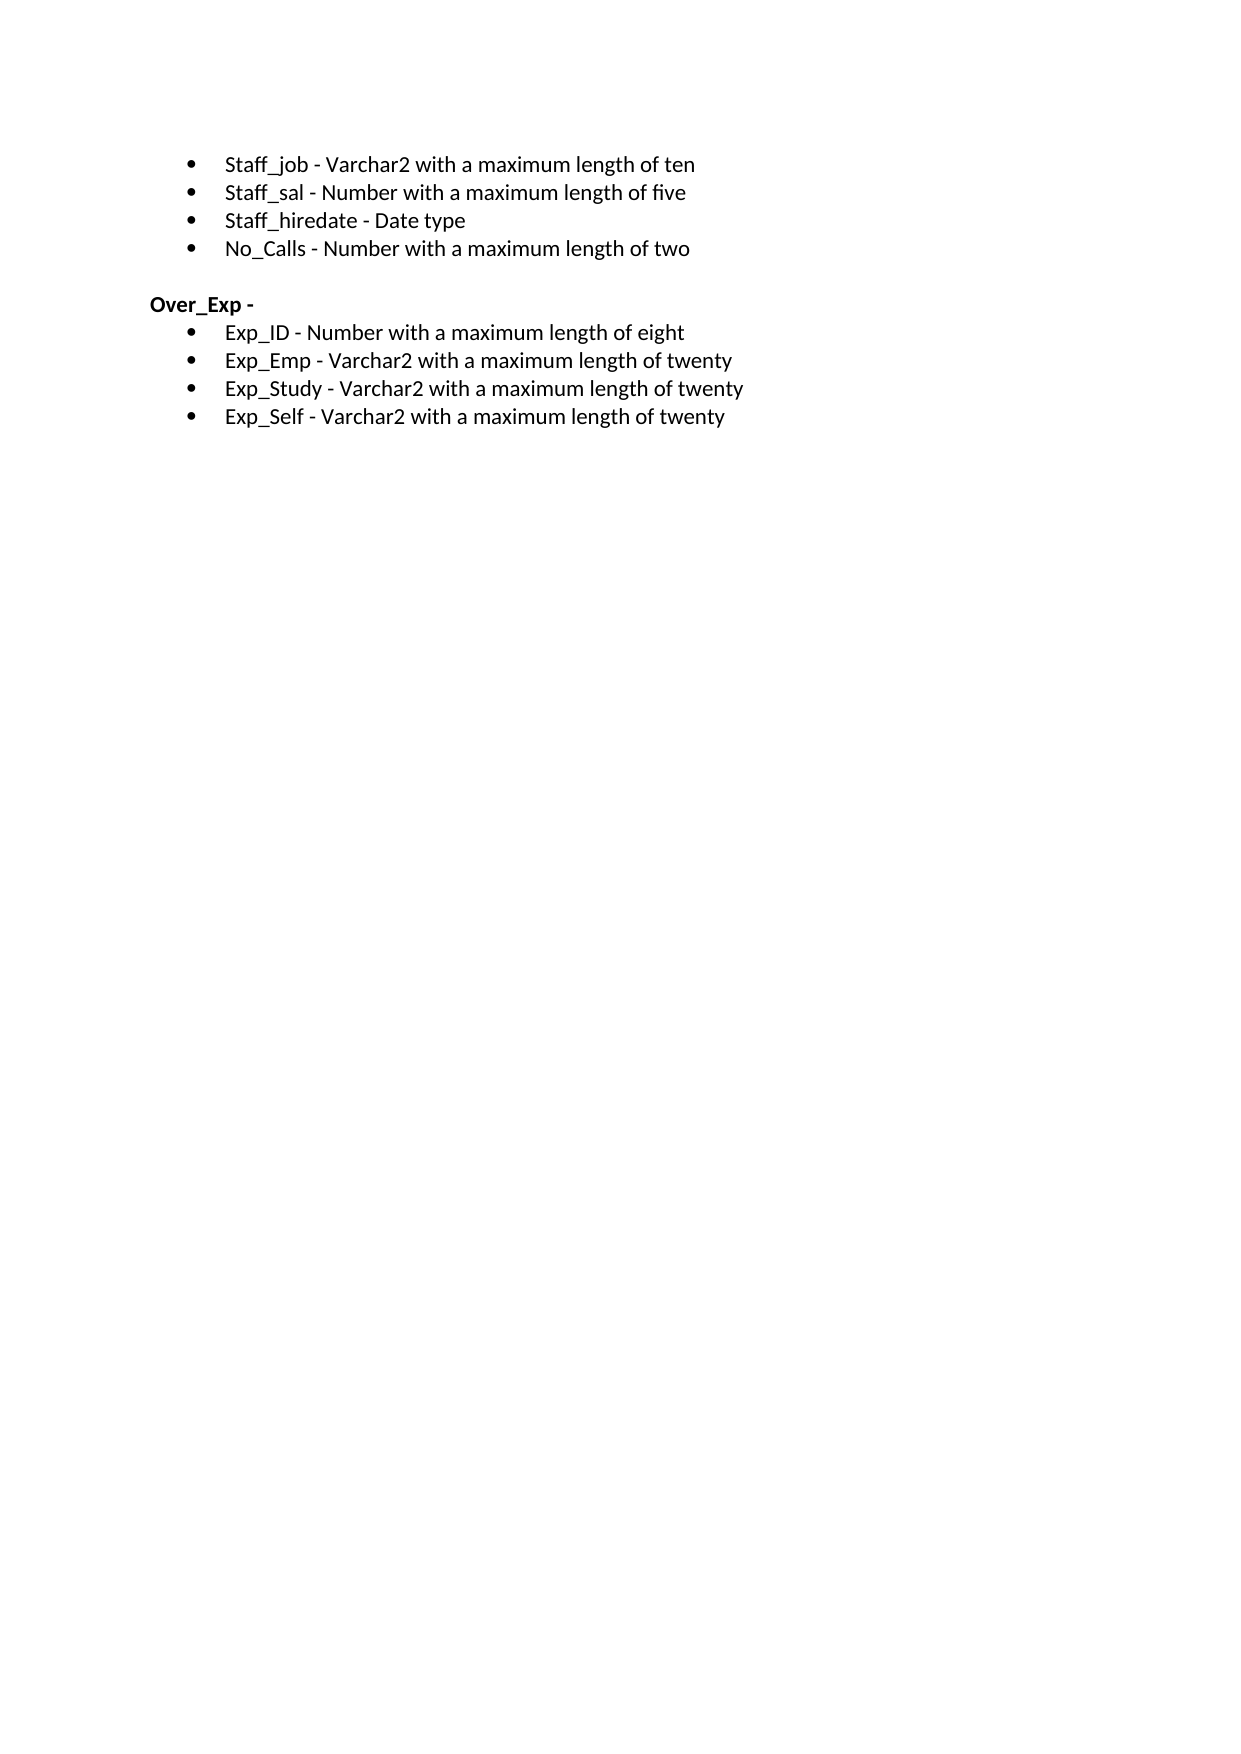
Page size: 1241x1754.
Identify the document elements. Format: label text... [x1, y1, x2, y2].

list Exp_Study - Varchar2 with a maximum length of twenty [187, 374, 1090, 402]
list Staff_job - Varchar2 with a maximum length of ten [187, 150, 1090, 178]
list Staff_sal - Number with a maximum length of five [187, 178, 1090, 206]
list Staff_hiredate - Date type [187, 206, 1090, 234]
list Exp_ID - Number with a maximum length of eight [187, 318, 1090, 346]
list No_Calls - Number with a maximum length of two [187, 234, 1090, 262]
text Over_Exp - [150, 290, 1090, 318]
list Exp_Emp - Varchar2 with a maximum length of twenty [187, 346, 1090, 374]
list Exp_Self - Varchar2 with a maximum length of twenty [187, 402, 1090, 430]
